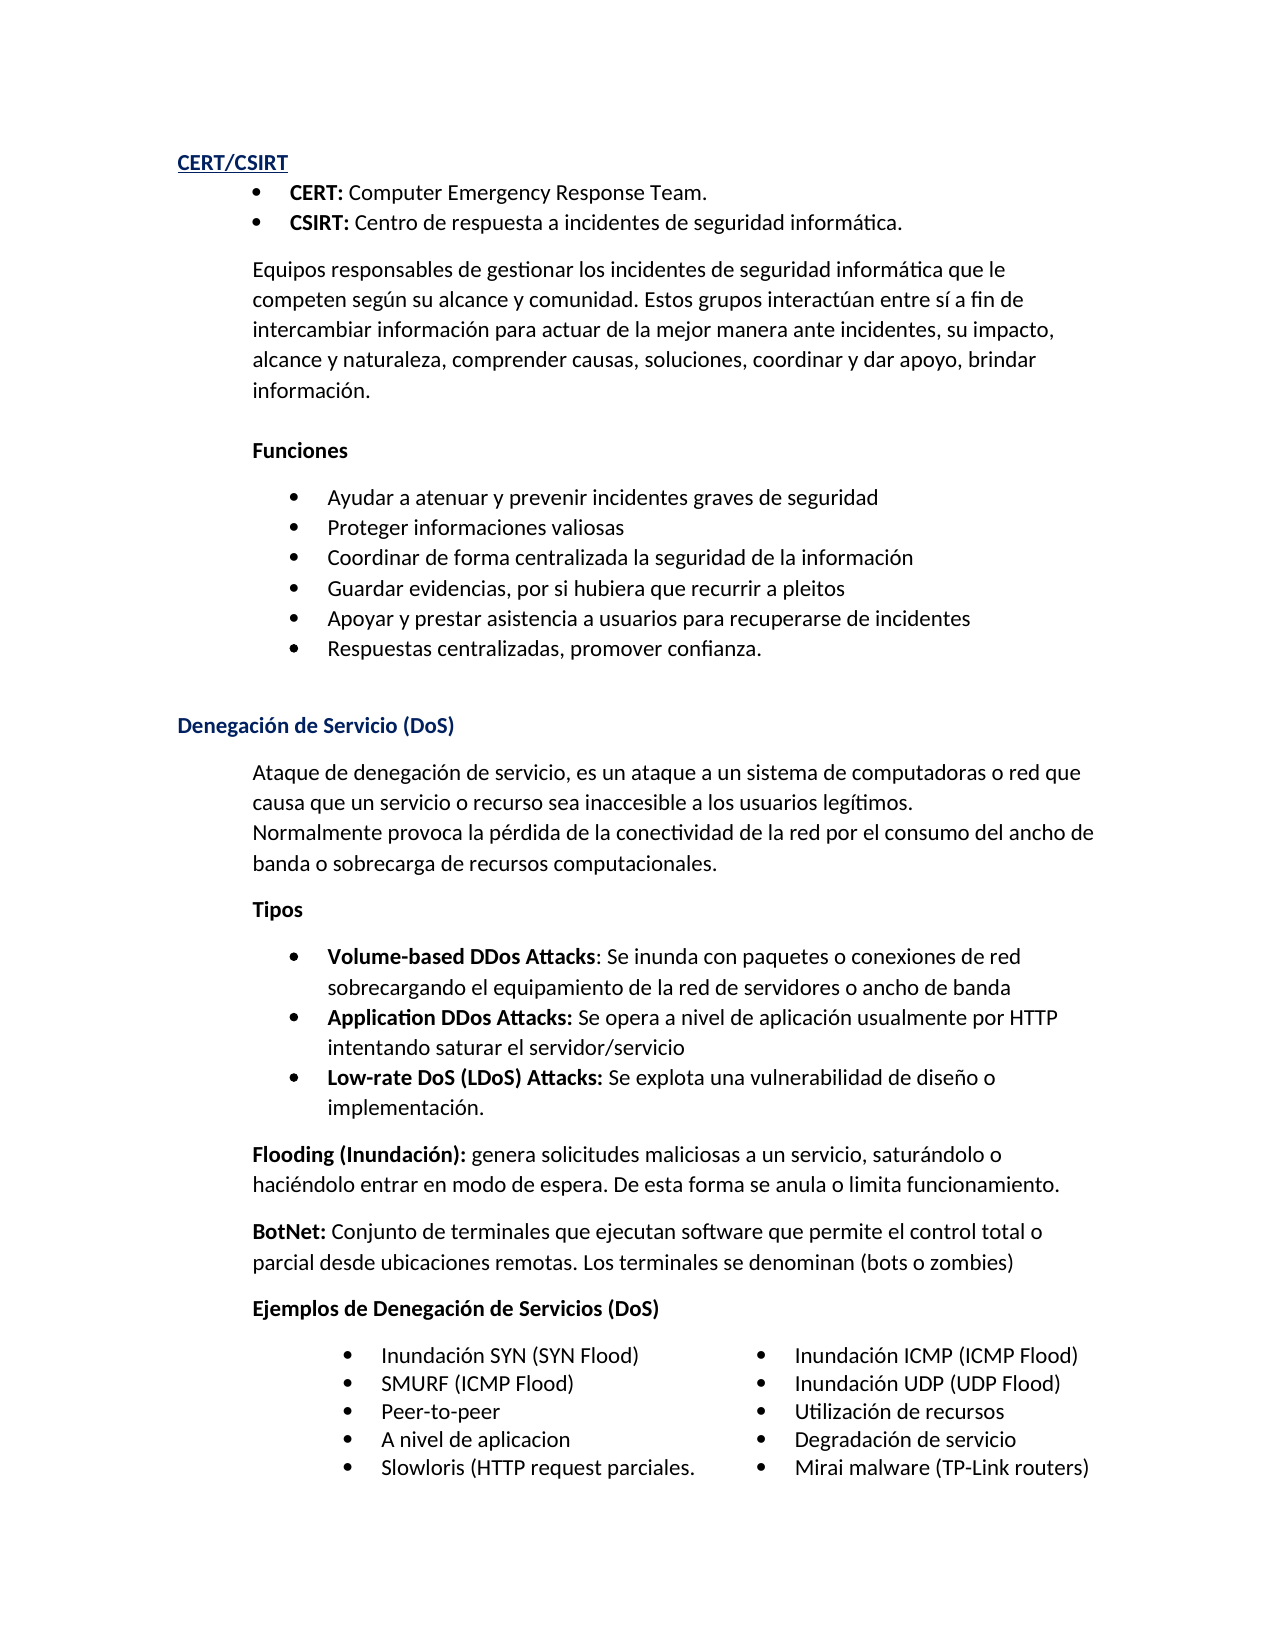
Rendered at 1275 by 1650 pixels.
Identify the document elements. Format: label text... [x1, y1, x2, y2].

list CERT/CSIRT [177, 148, 1098, 176]
list CSIRT: Centro de respuesta a incidentes de seguridad informática. [252, 208, 1098, 236]
table_cell A nivel de aplicacion [295, 1425, 708, 1453]
table_cell SMURF (ICMP Flood) [295, 1369, 708, 1397]
text Denegación de Servicio (DoS) [177, 711, 1098, 739]
list Coordinar de forma centralizada la seguridad de la información [290, 543, 1098, 571]
text Tipos [252, 896, 1098, 923]
list Apoyar y prestar asistencia a usuarios para recuperarse de incidentes [290, 604, 1098, 632]
table_header Inundación SYN (SYN Flood) [295, 1341, 708, 1369]
table_cell Degradación de servicio [708, 1425, 1108, 1453]
text Ataque de denegación de servicio, es un ataque a un sistema de computadoras o red que causa que un servicio o recurso sea inaccesible a los usuarios legítimos. Normalmente provoca la pérdida de la conectividad de la red por el consumo del ancho de banda o sobrecarga de recursos computacionales. [252, 758, 1098, 877]
list Low-rate DoS (LDoS) Attacks: Se explota una vulnerabilidad de diseño o implementación. [290, 1063, 1098, 1121]
table_cell Peer-to-peer [295, 1398, 708, 1425]
list Guardar evidencias, por si hubiera que recurrir a pleitos [290, 574, 1098, 602]
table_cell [708, 1454, 1108, 1481]
list Volume-based DDos Attacks: Se inunda con paquetes o conexiones de red sobrecargando el equipamiento de la red de servidores o ancho de banda [290, 942, 1098, 1001]
text Ejemplos de Denegación de Servicios (DoS) [252, 1294, 1098, 1322]
text Equipos responsables de gestionar los incidentes de seguridad informática que le competen según su alcance y comunidad. Estos grupos interactúan entre sí a fin de intercambiar información para actuar de la mejor manera ante incidentes, su impacto, alcance y naturaleza, comprender causas, soluciones, coordinar y dar apoyo, brindar información. Funciones [252, 255, 1098, 464]
table_cell Utilización de recursos [708, 1398, 1108, 1425]
list CERT: Computer Emergency Response Team. [252, 178, 1098, 206]
list Ayudar a atenuar y prevenir incidentes graves de seguridad [290, 483, 1098, 511]
list Application DDos Attacks: Se opera a nivel de aplicación usualmente por HTTP intentando saturar el servidor/servicio [290, 1003, 1098, 1061]
list Respuestas centralizadas, promover confianza. [290, 634, 1098, 692]
table_cell Inundación UDP (UDP Flood) [708, 1369, 1108, 1397]
table_header Inundación ICMP (ICMP Flood) [708, 1341, 1108, 1369]
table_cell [295, 1454, 708, 1481]
text Flooding (Inundación): genera solicitudes maliciosas a un servicio, saturándolo o haciéndolo entrar en modo de espera. De esta forma se anula o limita funcionamiento. [252, 1140, 1098, 1198]
text BotNet: Conjunto de terminales que ejecutan software que permite el control total o parcial desde ubicaciones remotas. Los terminales se denominan (bots o zombies) [252, 1217, 1098, 1276]
list Proteger informaciones valiosas [290, 513, 1098, 541]
